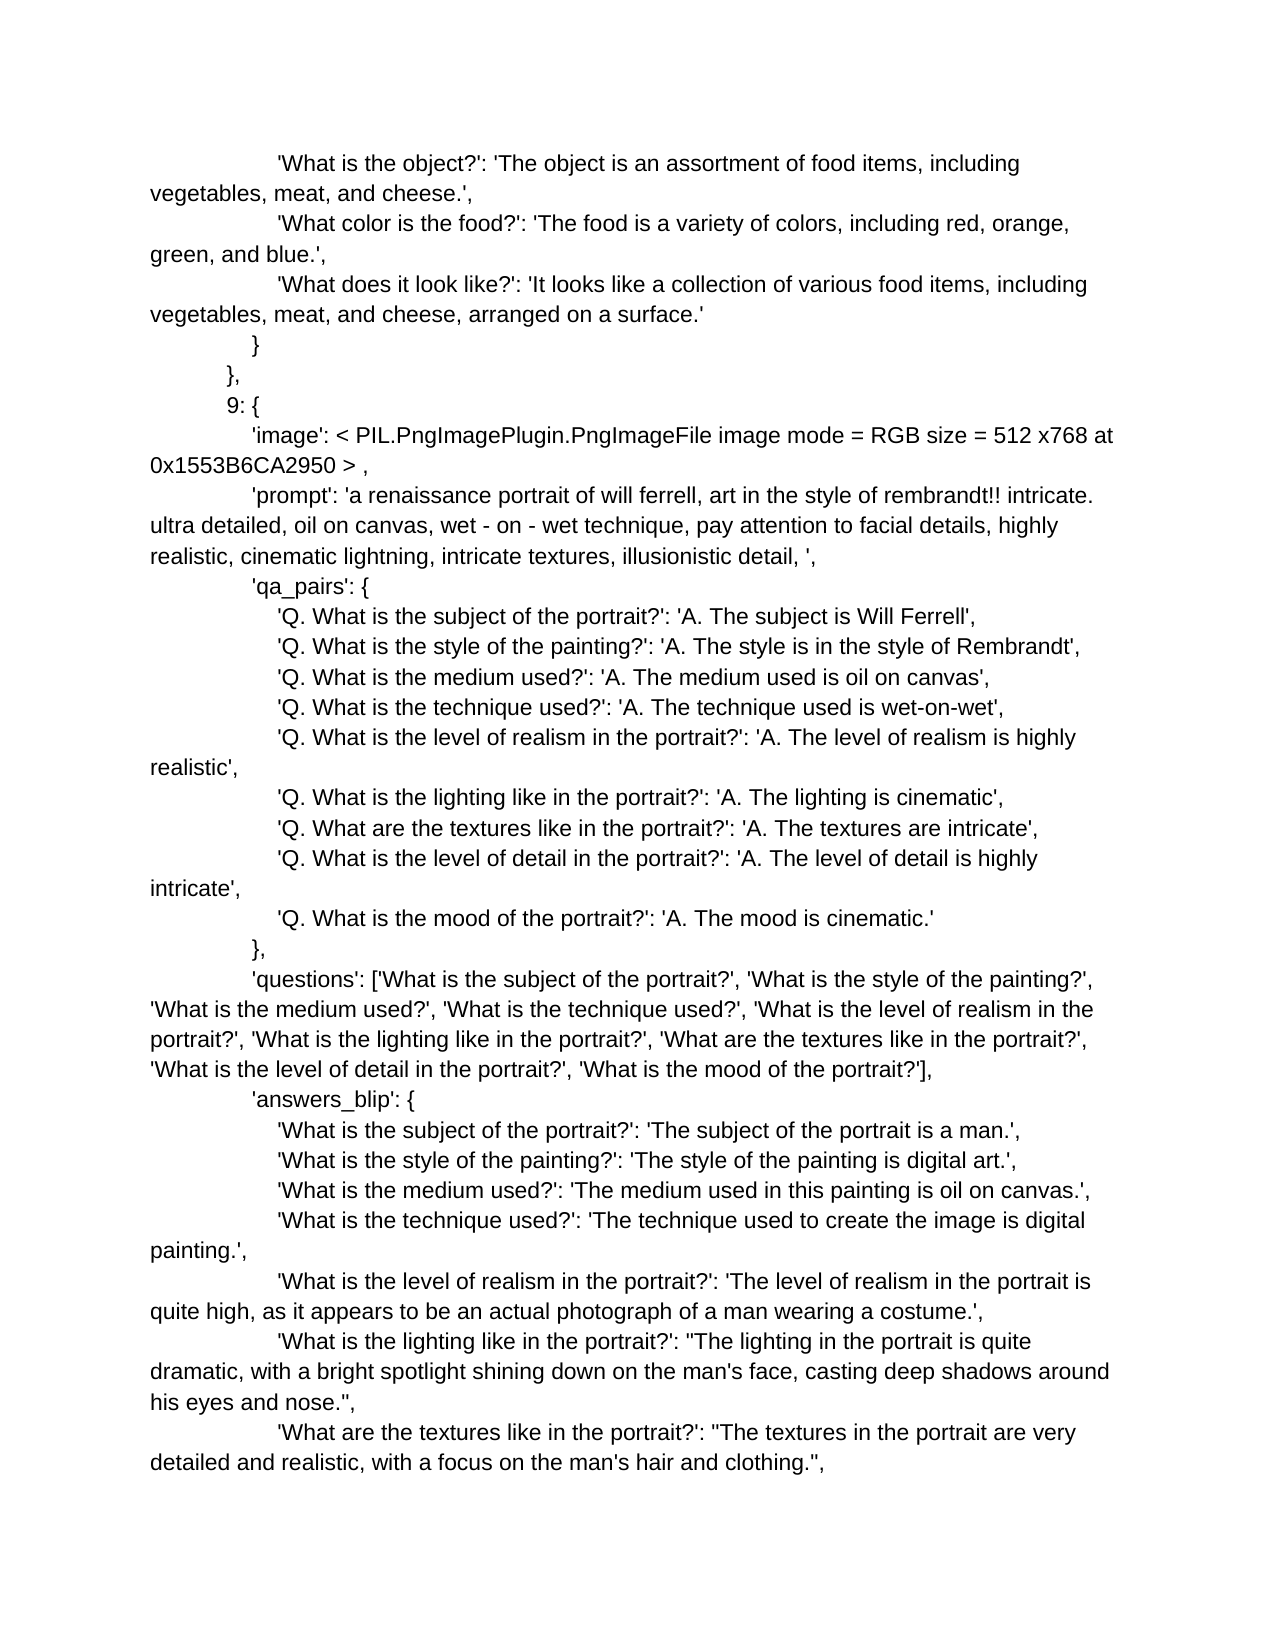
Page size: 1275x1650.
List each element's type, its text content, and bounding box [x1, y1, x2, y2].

text 'What are the textures like in the portrait?': "The textures in the portrait are very detailed and realistic, with a focus on the man's hair and clothing.", [150, 1419, 1125, 1475]
text 'Q. What is the style of the painting?': 'A. The style is in the style of Rembrandt', [150, 633, 1125, 660]
text 9: { [150, 392, 1125, 418]
text 'What is the level of realism in the portrait?': 'The level of realism in the portrait is quite high, as it appears to be an actual photograph of a man wearing a costume.', [150, 1268, 1125, 1324]
text 'What is the technique used?': 'The technique used to create the image is digital painting.', [150, 1207, 1125, 1264]
text 'Q. What is the medium used?': 'A. The medium used is oil on canvas', [150, 663, 1125, 690]
text 'prompt': 'a renaissance portrait of will ferrell, art in the style of rembrandt!! intricate. ultra detailed, oil on canvas, wet - on - wet technique, pay attention to facial details, highly realistic, cinematic lightning, intricate textures, illusionistic detail, ', [150, 482, 1125, 569]
text 'qa_pairs': { [150, 573, 1125, 599]
text 'Q. What is the level of detail in the portrait?': 'A. The level of detail is highly intricate', [150, 845, 1125, 901]
text }, [150, 935, 1125, 962]
text 'What does it look like?': 'It looks like a collection of various food items, including vegetables, meat, and cheese, arranged on a surface.' [150, 271, 1125, 327]
text 'What color is the food?': 'The food is a variety of colors, including red, orange, green, and blue.', [150, 210, 1125, 267]
text 'What is the lighting like in the portrait?': "The lighting in the portrait is quite dramatic, with a bright spotlight shining down on the man's face, casting deep shadows around his eyes and nose.", [150, 1328, 1125, 1415]
text 'Q. What is the subject of the portrait?': 'A. The subject is Will Ferrell', [150, 603, 1125, 629]
text 'Q. What are the textures like in the portrait?': 'A. The textures are intricate', [150, 814, 1125, 841]
text } [150, 331, 1125, 358]
text 'Q. What is the level of realism in the portrait?': 'A. The level of realism is highly realistic', [150, 724, 1125, 781]
text 'What is the medium used?': 'The medium used in this painting is oil on canvas.', [150, 1177, 1125, 1203]
text 'image': < PIL.PngImagePlugin.PngImageFile image mode = RGB size = 512 x768 at 0x1553B6CA2950 > , [150, 422, 1125, 478]
text 'What is the style of the painting?': 'The style of the painting is digital art.', [150, 1147, 1125, 1173]
text 'questions': ['What is the subject of the portrait?', 'What is the style of the painting?', 'What is the medium used?', 'What is the technique used?', 'What is the level of realism in the portrait?', 'What is the lighting like in the portrait?', 'What are the textures like in the portrait?', 'What is the level of detail in the portrait?', 'What is the mood of the portrait?'], [150, 966, 1125, 1083]
text 'Q. What is the mood of the portrait?': 'A. The mood is cinematic.' [150, 905, 1125, 932]
text 'Q. What is the lighting like in the portrait?': 'A. The lighting is cinematic', [150, 784, 1125, 811]
text 'What is the subject of the portrait?': 'The subject of the portrait is a man.', [150, 1117, 1125, 1143]
text 'answers_blip': { [150, 1086, 1125, 1113]
text 'Q. What is the technique used?': 'A. The technique used is wet-on-wet', [150, 694, 1125, 720]
text 'What is the object?': 'The object is an assortment of food items, including vegetables, meat, and cheese.', [150, 150, 1125, 207]
text }, [150, 361, 1125, 388]
